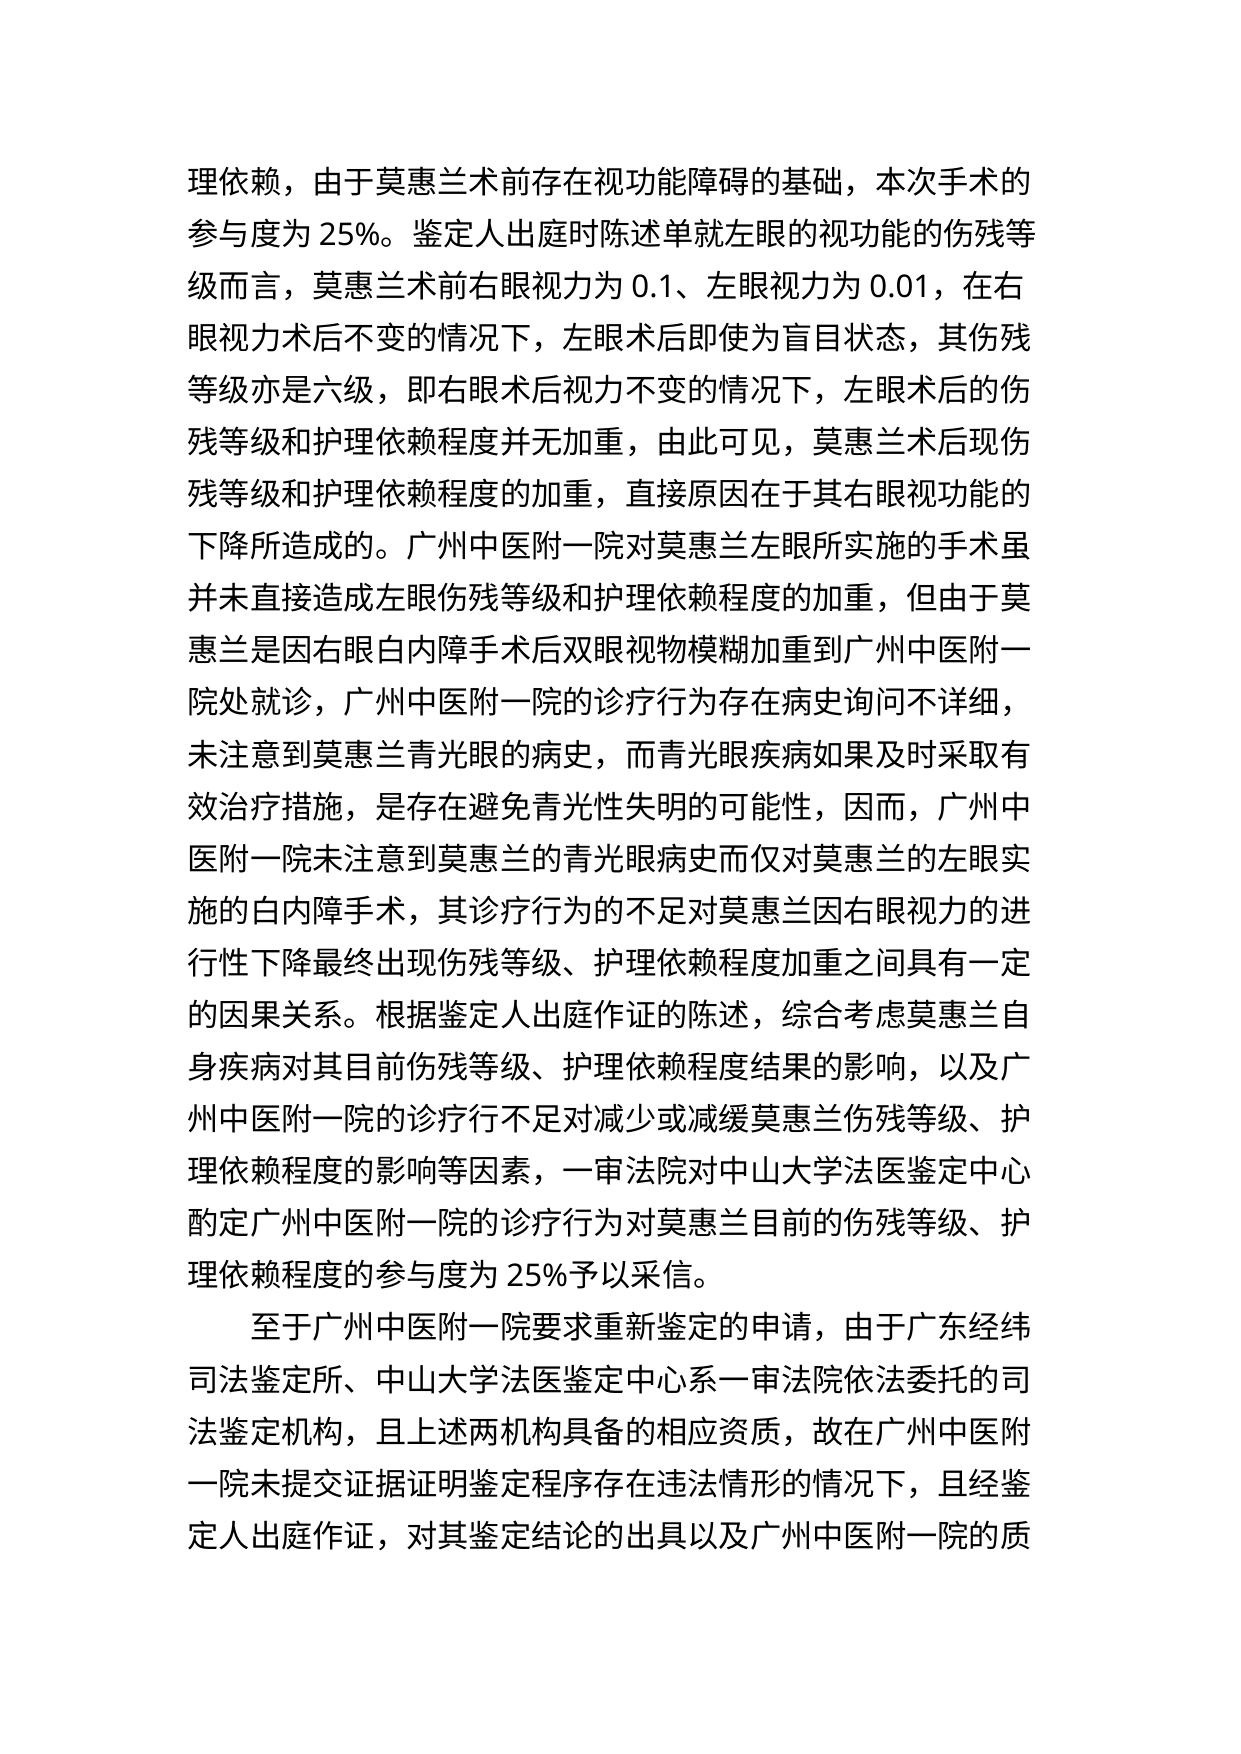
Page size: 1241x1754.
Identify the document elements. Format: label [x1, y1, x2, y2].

text [187, 150, 1053, 1296]
text [187, 1296, 1053, 1556]
